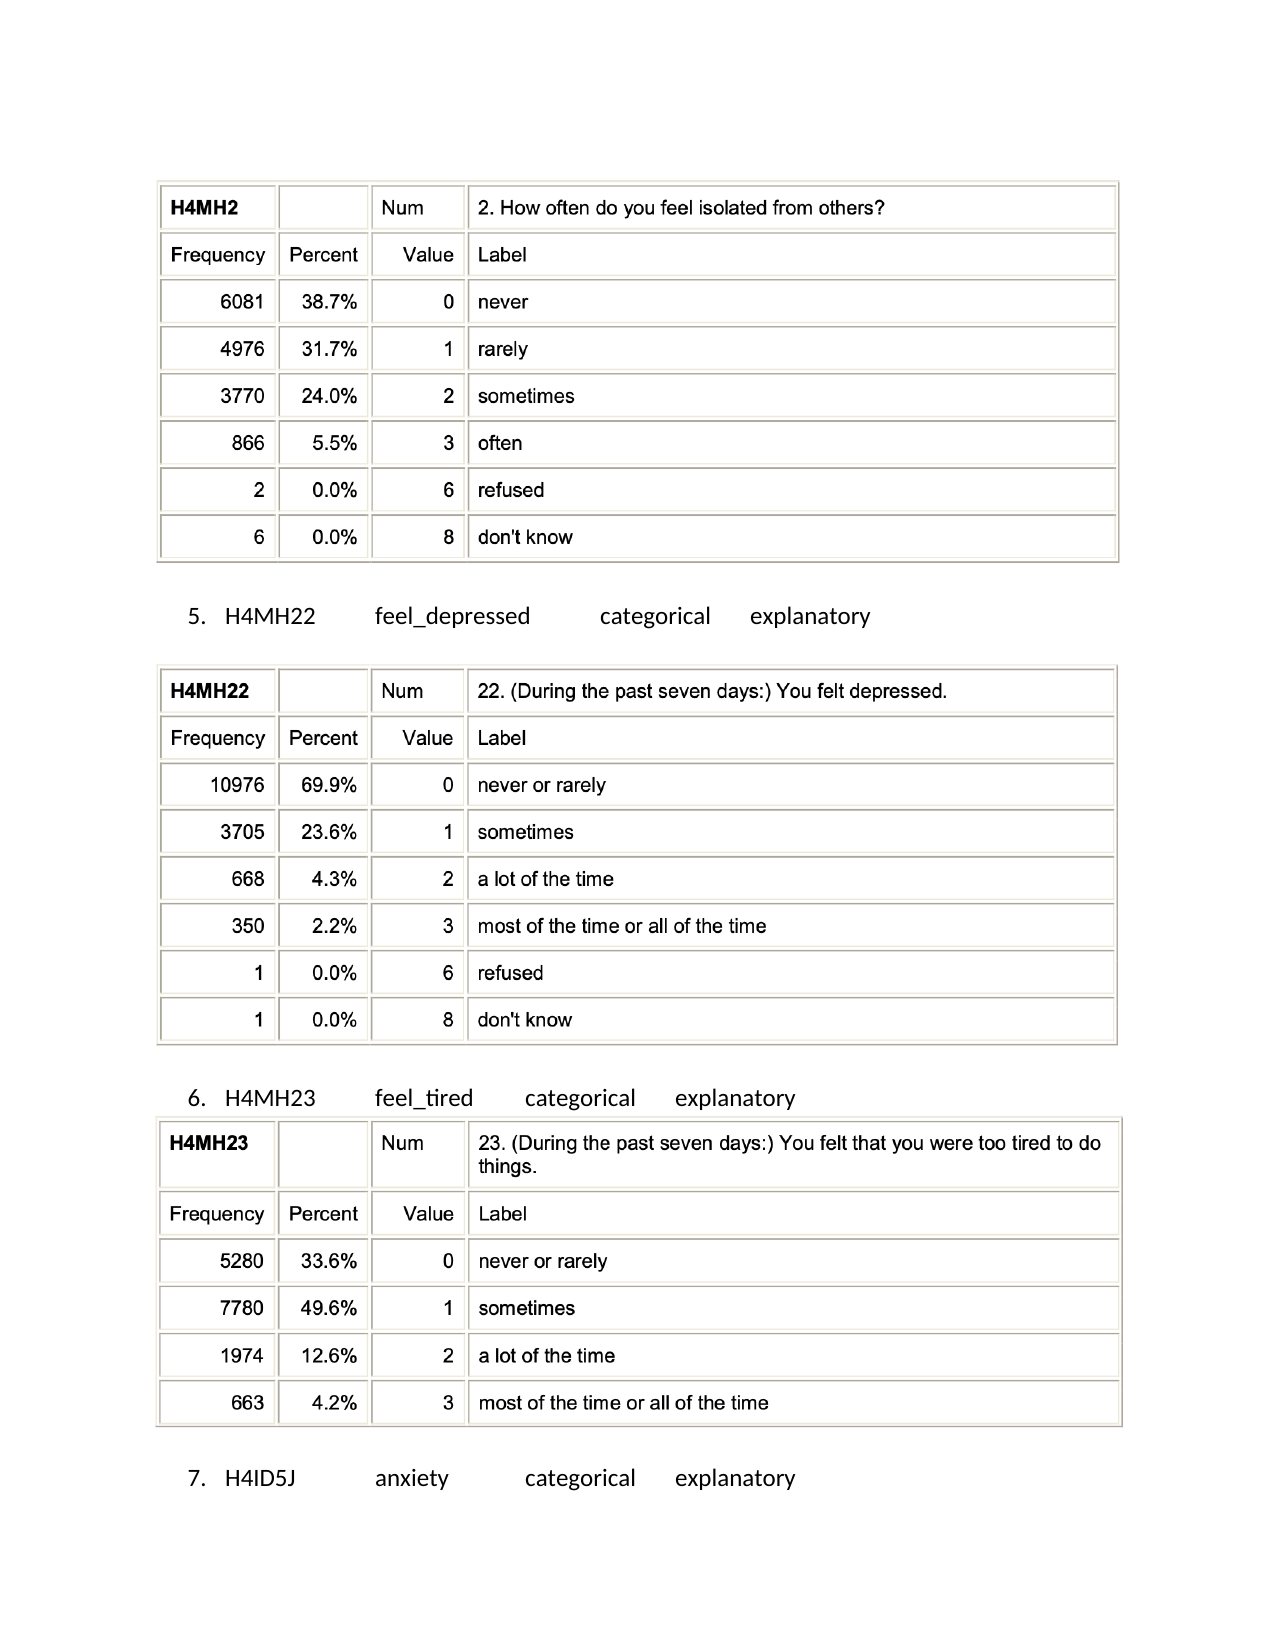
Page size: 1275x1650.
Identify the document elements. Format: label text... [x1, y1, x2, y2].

list H4ID5J anxiety categorical explanatory [187, 1462, 1125, 1492]
list H4MH22 feel_depressed categorical explanatory [187, 600, 1125, 631]
picture [150, 1112, 1125, 1432]
list H4MH23 feel_tired categorical explanatory [187, 1082, 1125, 1112]
picture [150, 180, 1125, 570]
picture [150, 661, 1125, 1052]
